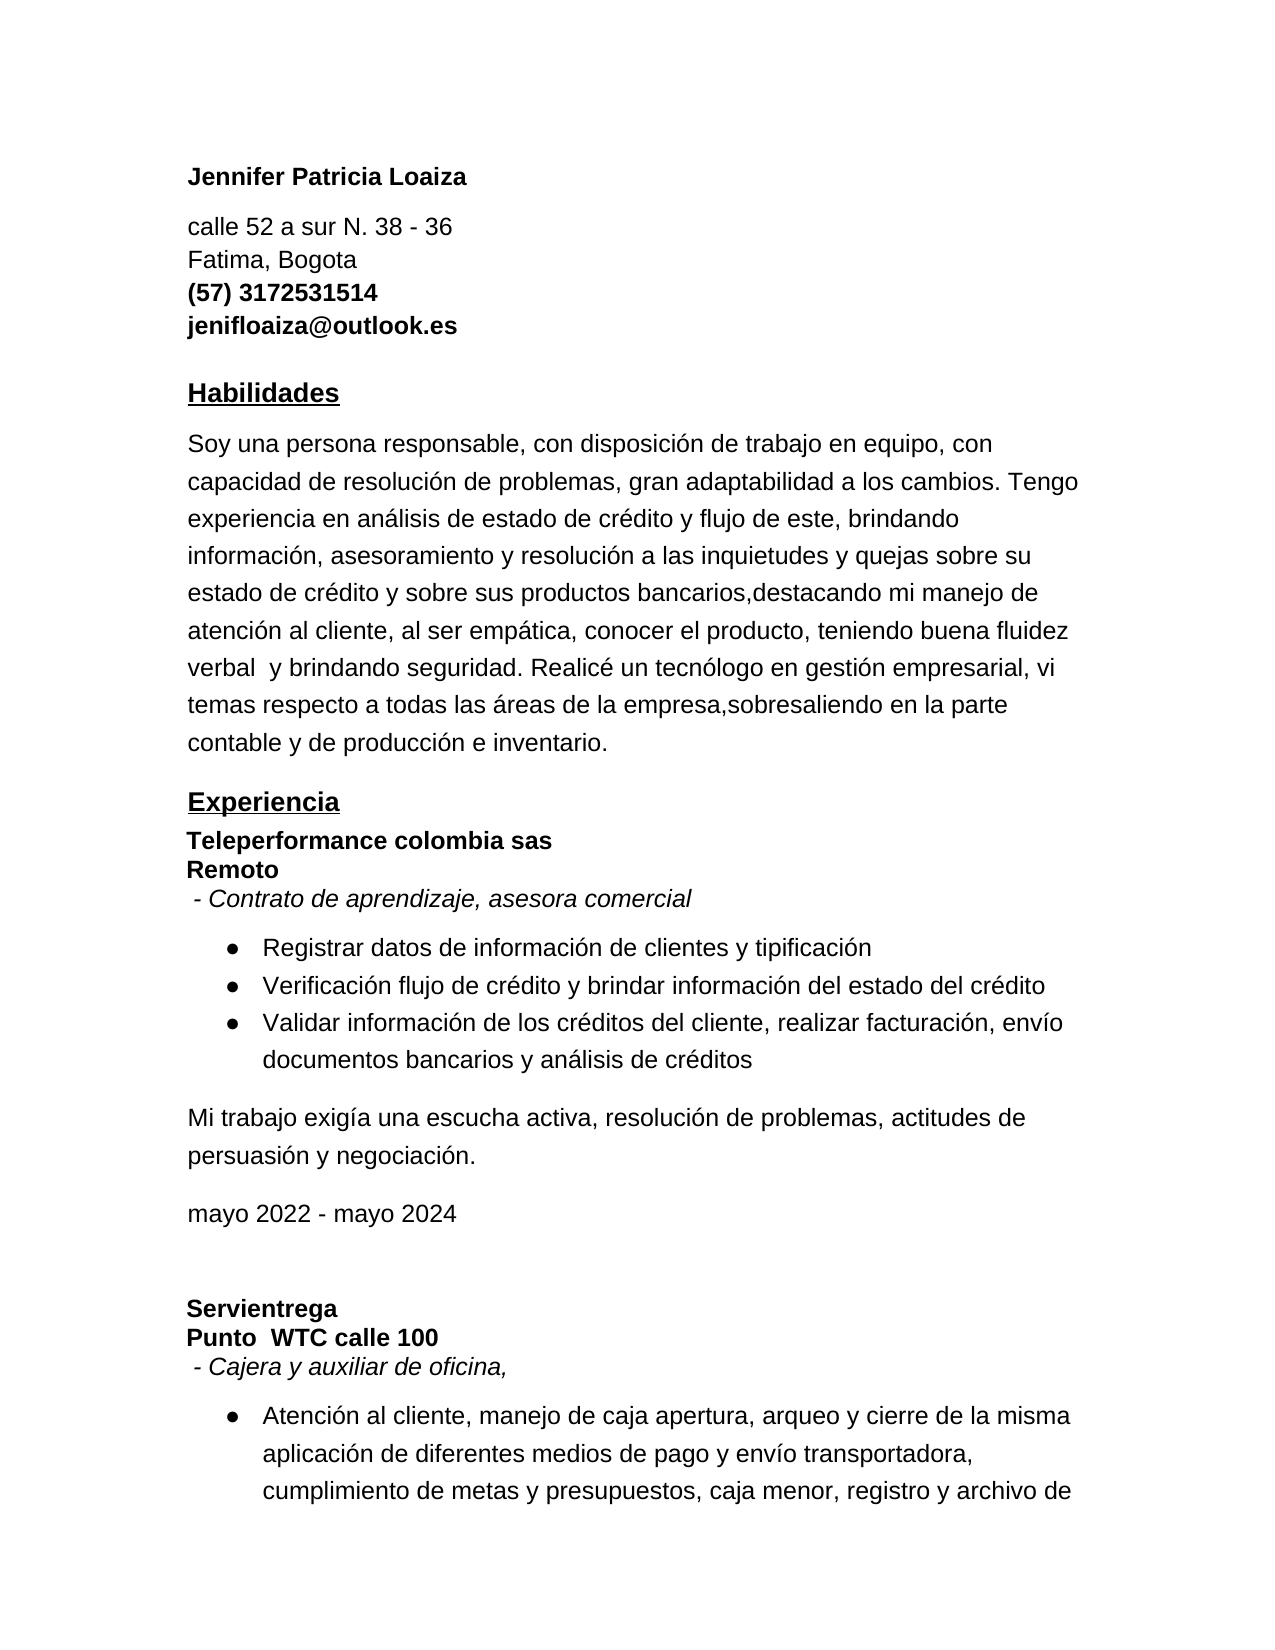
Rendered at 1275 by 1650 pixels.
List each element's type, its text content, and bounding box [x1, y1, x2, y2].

subtitle Habilidades [187, 377, 1091, 408]
subtitle Punto WTC calle 100 [186, 1323, 1091, 1352]
subtitle Remoto [186, 855, 1091, 884]
text (57) 3172531514 [187, 278, 1087, 306]
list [225, 1401, 1091, 1504]
subtitle Teleperformance colombia sas [186, 826, 1091, 855]
text Experiencia [187, 786, 1087, 817]
subtitle Servientrega [186, 1294, 1091, 1323]
text Fatima, Bogota [187, 245, 1087, 273]
text mayo 2022 - mayo 2024 [187, 1199, 1091, 1227]
text jenifloaiza@outlook.es [187, 311, 1087, 339]
title Jennifer Patricia Loaiza [187, 162, 1089, 191]
list Verificación flujo de crédito y brindar información del estado del crédito [225, 971, 1091, 999]
text Soy una persona responsable, con disposición de trabajo en equipo, con capacidad de resolución de problemas, gran adaptabilidad a los cambios. Tengo experiencia en análisis de estado de crédito y flujo de este, brindando información, asesoramiento y resolución a las inquietudes y quejas sobre su estado de crédito y sobre sus productos bancarios,destacando mi manejo de atención al cliente, al ser empática, conocer el producto, teniendo buena fluidez verbal y brindando seguridad. Realicé un tecnólogo en gestión empresarial, vi temas respecto a todas las áreas de la empresa,sobresaliendo en la parte contable y de producción e inventario. [187, 429, 1087, 756]
list Registrar datos de información de clientes y tipificación [225, 933, 1091, 962]
list Validar información de los créditos del cliente, realizar facturación, envío documentos bancarios y análisis de créditos [225, 1008, 1091, 1074]
subtitle - Cajera y auxiliar de oficina, [186, 1352, 1091, 1380]
text calle 52 a sur N. 38 - 36 [187, 212, 1087, 240]
subtitle - Contrato de aprendizaje, asesora comercial [186, 884, 1091, 912]
text Mi trabajo exigía una escucha activa, resolución de problemas, actitudes de persuasión y negociación. [187, 1103, 1091, 1169]
